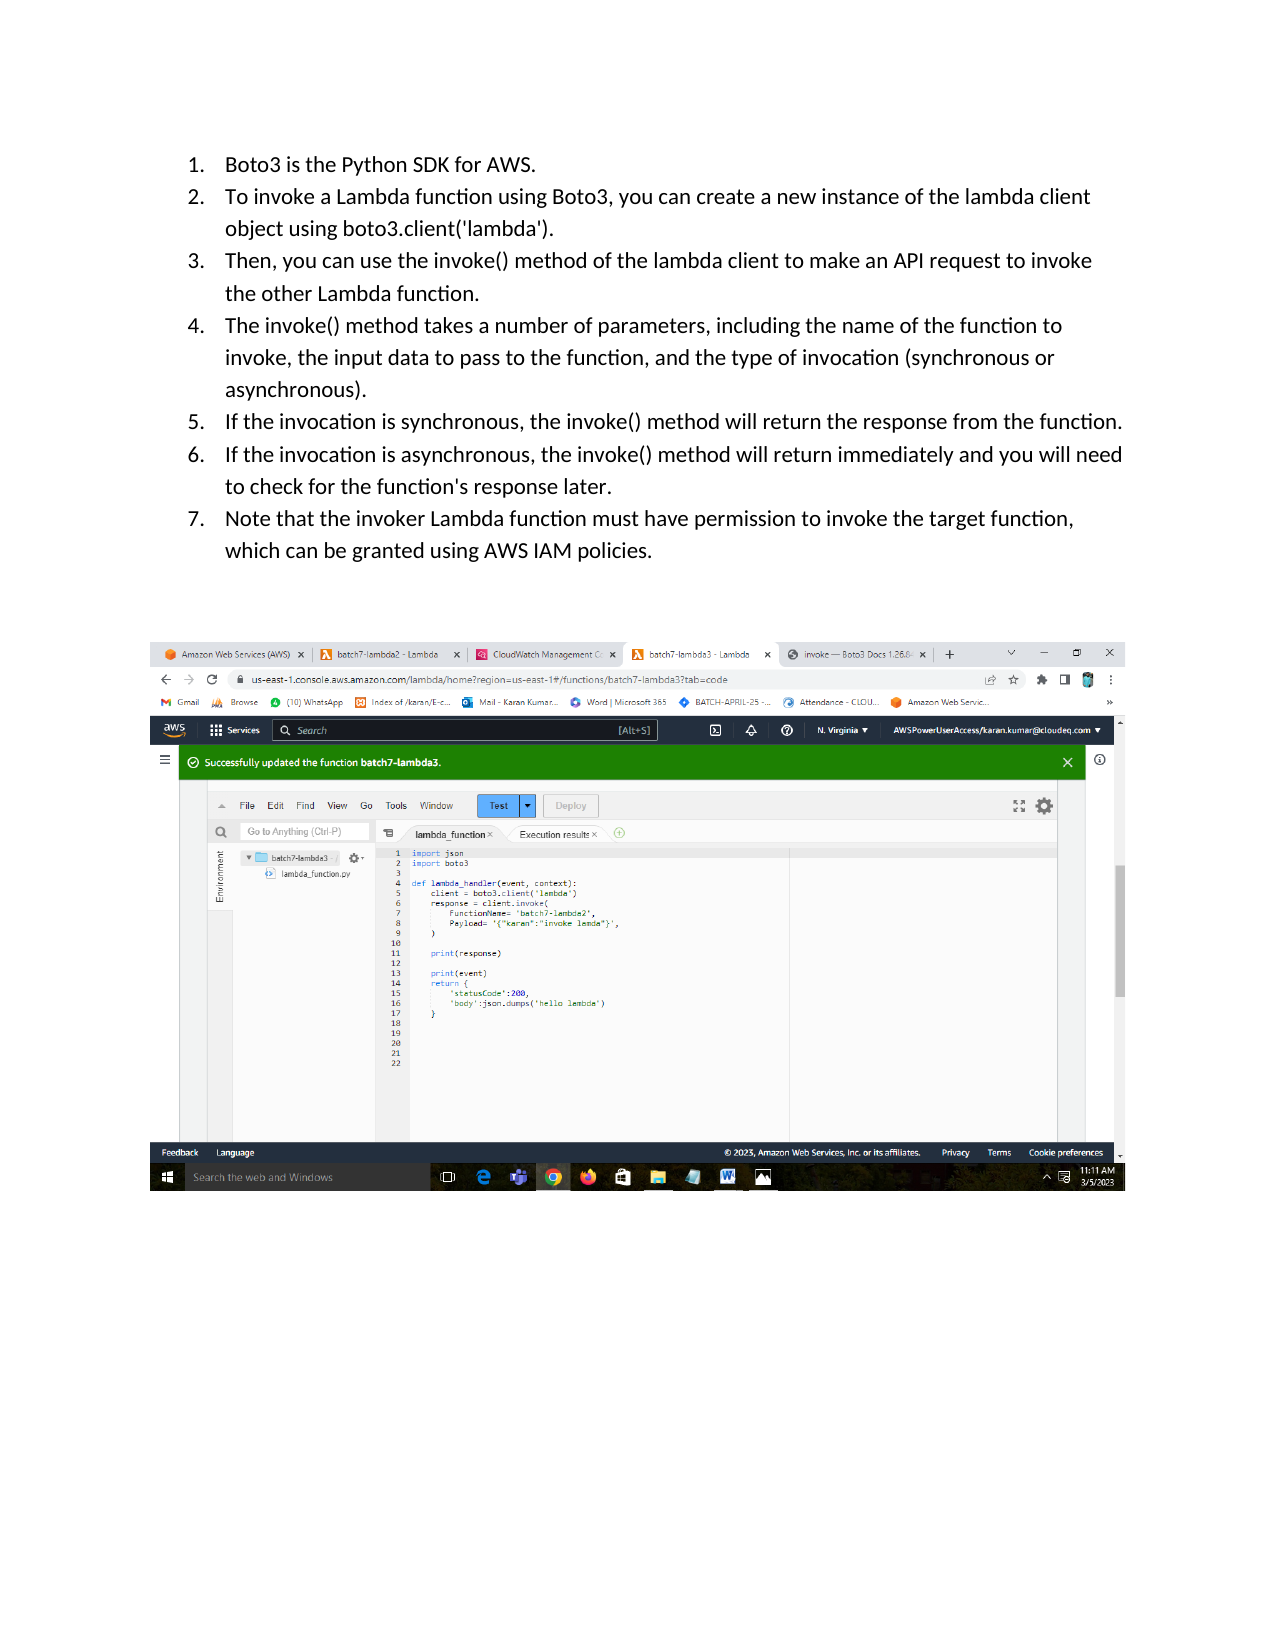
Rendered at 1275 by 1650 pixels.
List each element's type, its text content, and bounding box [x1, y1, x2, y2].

list Boto3 is the Python SDK for AWS. [187, 150, 1125, 178]
list If the invocation is asynchronous, the invoke() method will return immediately and you will need to check for the function's response later. [187, 440, 1125, 500]
list To invoke a Lambda function using Boto3, you can create a new instance of the lambda client object using boto3.client('lambda'). [187, 182, 1125, 242]
list If the invocation is synchronous, the invoke() method will return the response from the function. [187, 407, 1125, 436]
picture [150, 642, 1125, 1191]
list The invoke() method takes a number of parameters, including the name of the function to invoke, the input data to pass to the function, and the type of invocation (synchronous or asynchronous). [187, 311, 1125, 403]
list Then, you can use the invoke() method of the lambda client to make an API request to invoke the other Lambda function. [187, 247, 1125, 307]
list Note that the invoker Lambda function must have permission to invoke the target function, which can be granted using AWS IAM policies. [187, 504, 1125, 564]
